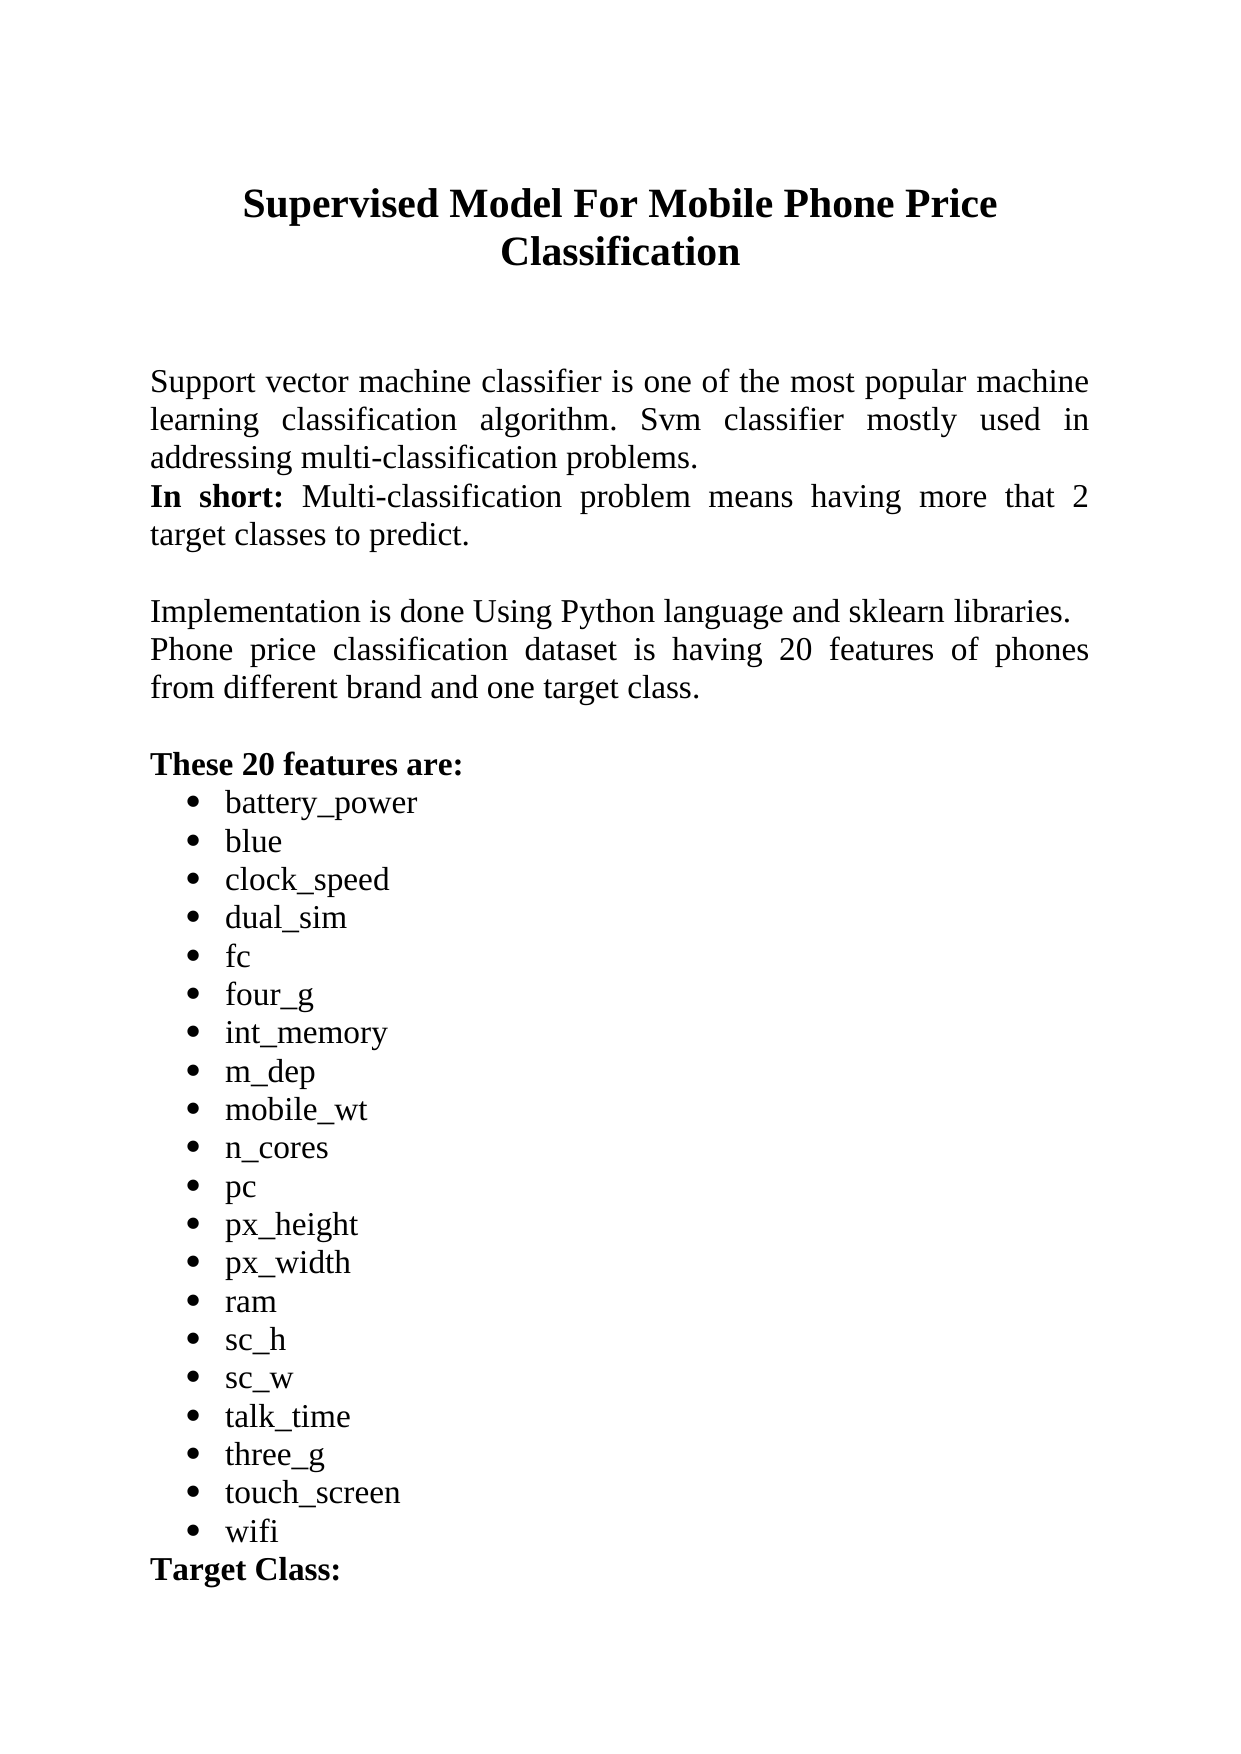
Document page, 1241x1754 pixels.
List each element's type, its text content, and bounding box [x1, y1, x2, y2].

list fc [187, 936, 1090, 974]
list dual_sim [187, 897, 1090, 936]
text In short: Multi-classification problem means having more that 2 target classes to predict. [150, 476, 1090, 552]
list n_cores [187, 1127, 1090, 1166]
list wifi [187, 1511, 1090, 1549]
text Support vector machine classifier is one of the most popular machine learning classification algorithm. Svm classifier mostly used in addressing multi-classification problems. [150, 361, 1090, 476]
list ram [187, 1281, 1090, 1319]
list talk_time [187, 1396, 1090, 1434]
text Supervised Model For Mobile Phone Price Classification [150, 179, 1090, 274]
list battery_power [187, 782, 1090, 821]
list four_g [187, 974, 1090, 1012]
list px_height [187, 1204, 1090, 1242]
list three_g [187, 1434, 1090, 1472]
list pc [187, 1166, 1090, 1204]
list px_width [187, 1242, 1090, 1281]
list blue [187, 821, 1090, 859]
list clock_speed [187, 859, 1090, 897]
text Target Class: [150, 1549, 1090, 1587]
list sc_w [187, 1357, 1090, 1396]
list int_memory [187, 1012, 1090, 1051]
list m_dep [187, 1051, 1090, 1089]
text Implementation is done Using Python language and sklearn libraries. [150, 591, 1090, 629]
text These 20 features are: [150, 744, 1090, 782]
list touch_screen [187, 1472, 1090, 1511]
text Phone price classification dataset is having 20 features of phones from different brand and one target class. [150, 629, 1090, 706]
list sc_h [187, 1319, 1090, 1357]
list mobile_wt [187, 1089, 1090, 1127]
